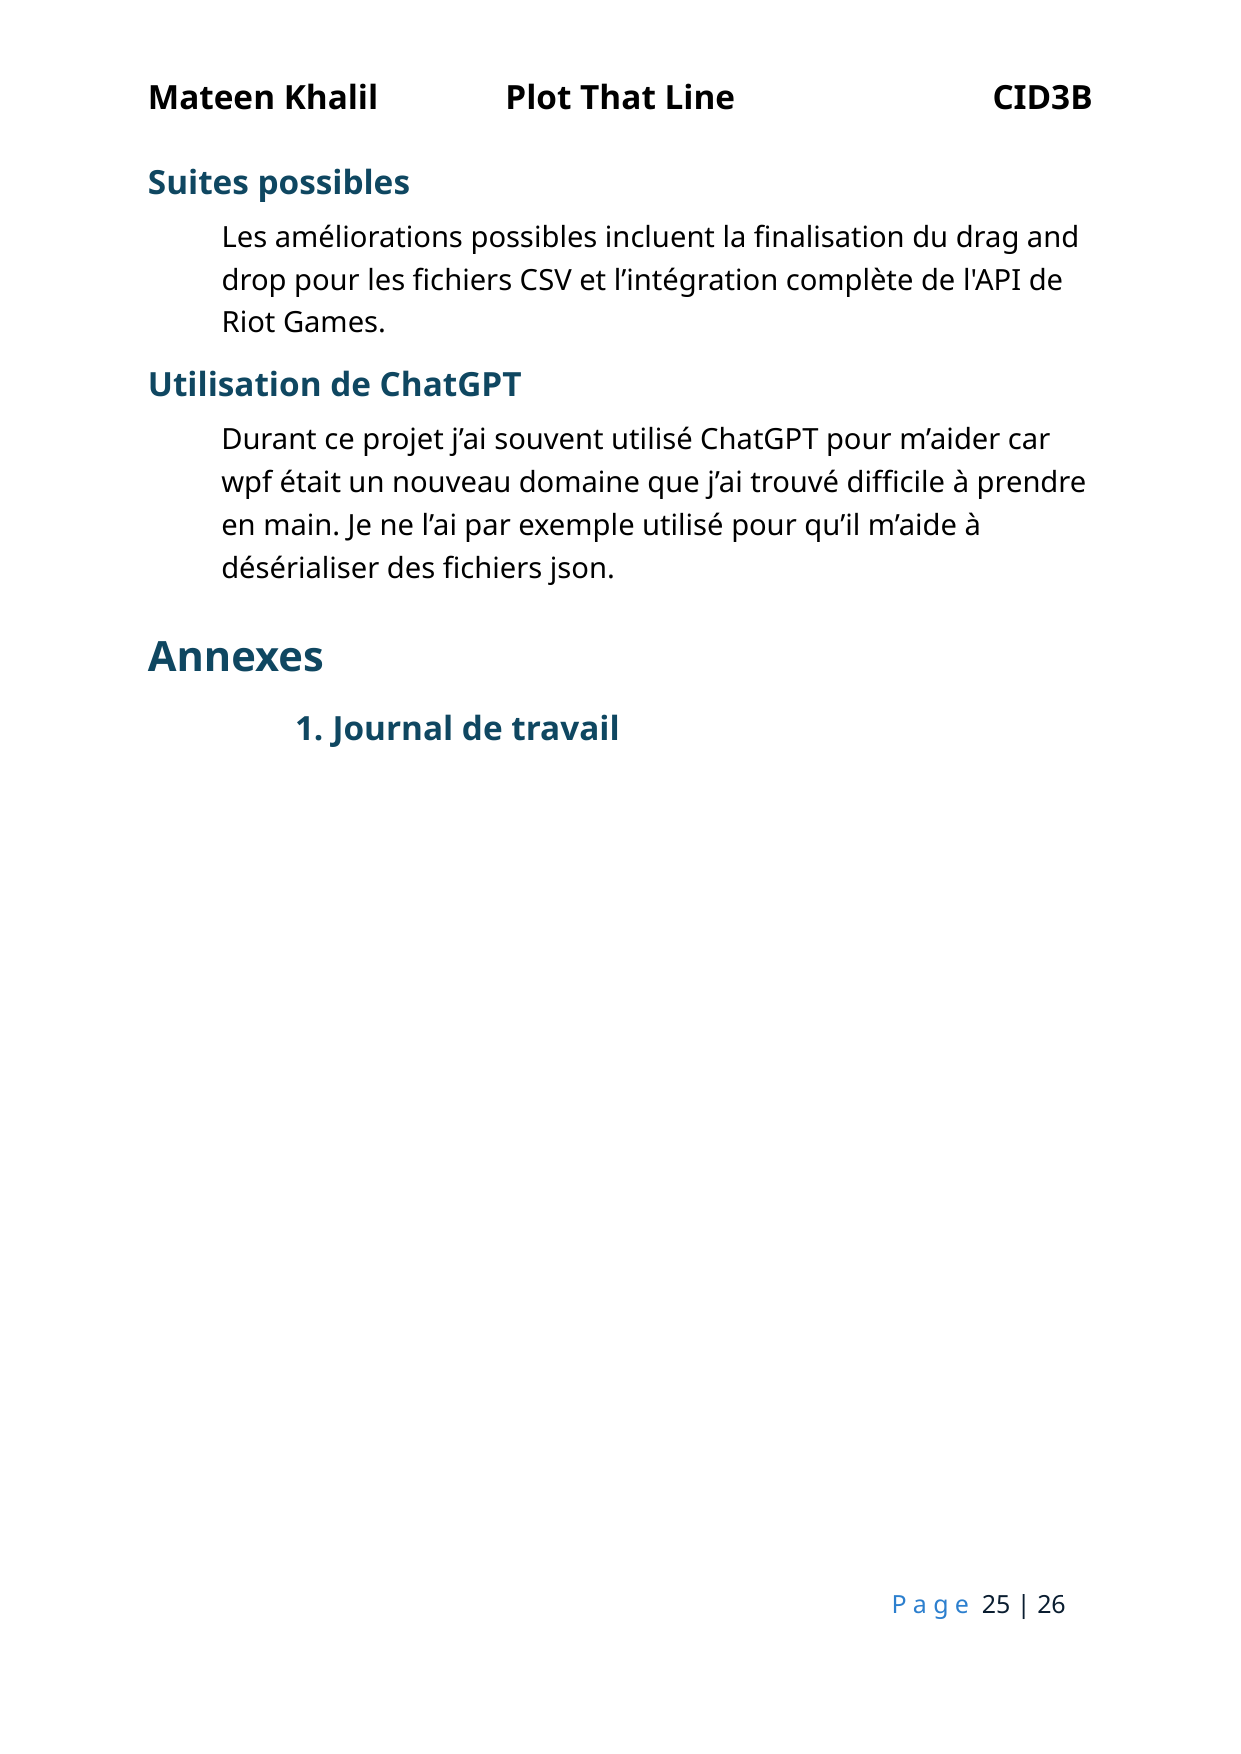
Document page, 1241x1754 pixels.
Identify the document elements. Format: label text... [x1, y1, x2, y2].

subtitle Suites possibles [148, 159, 1093, 204]
text Durant ce projet j’ai souvent utilisé ChatGPT pour m’aider car wpf était un nouveau domaine que j’ai trouvé difficile à prendre en main. Je ne l’ai par exemple utilisé pour qu’il m’aide à désérialiser des fichiers json. [221, 418, 1093, 587]
subtitle Utilisation de ChatGPT [148, 361, 1093, 407]
text Les améliorations possibles incluent la finalisation du drag and drop pour les fichiers CSV et l’intégration complète de l'API de Riot Games. [221, 216, 1093, 341]
subtitle Journal de travail [295, 705, 1093, 751]
subtitle Annexes [148, 627, 1093, 684]
